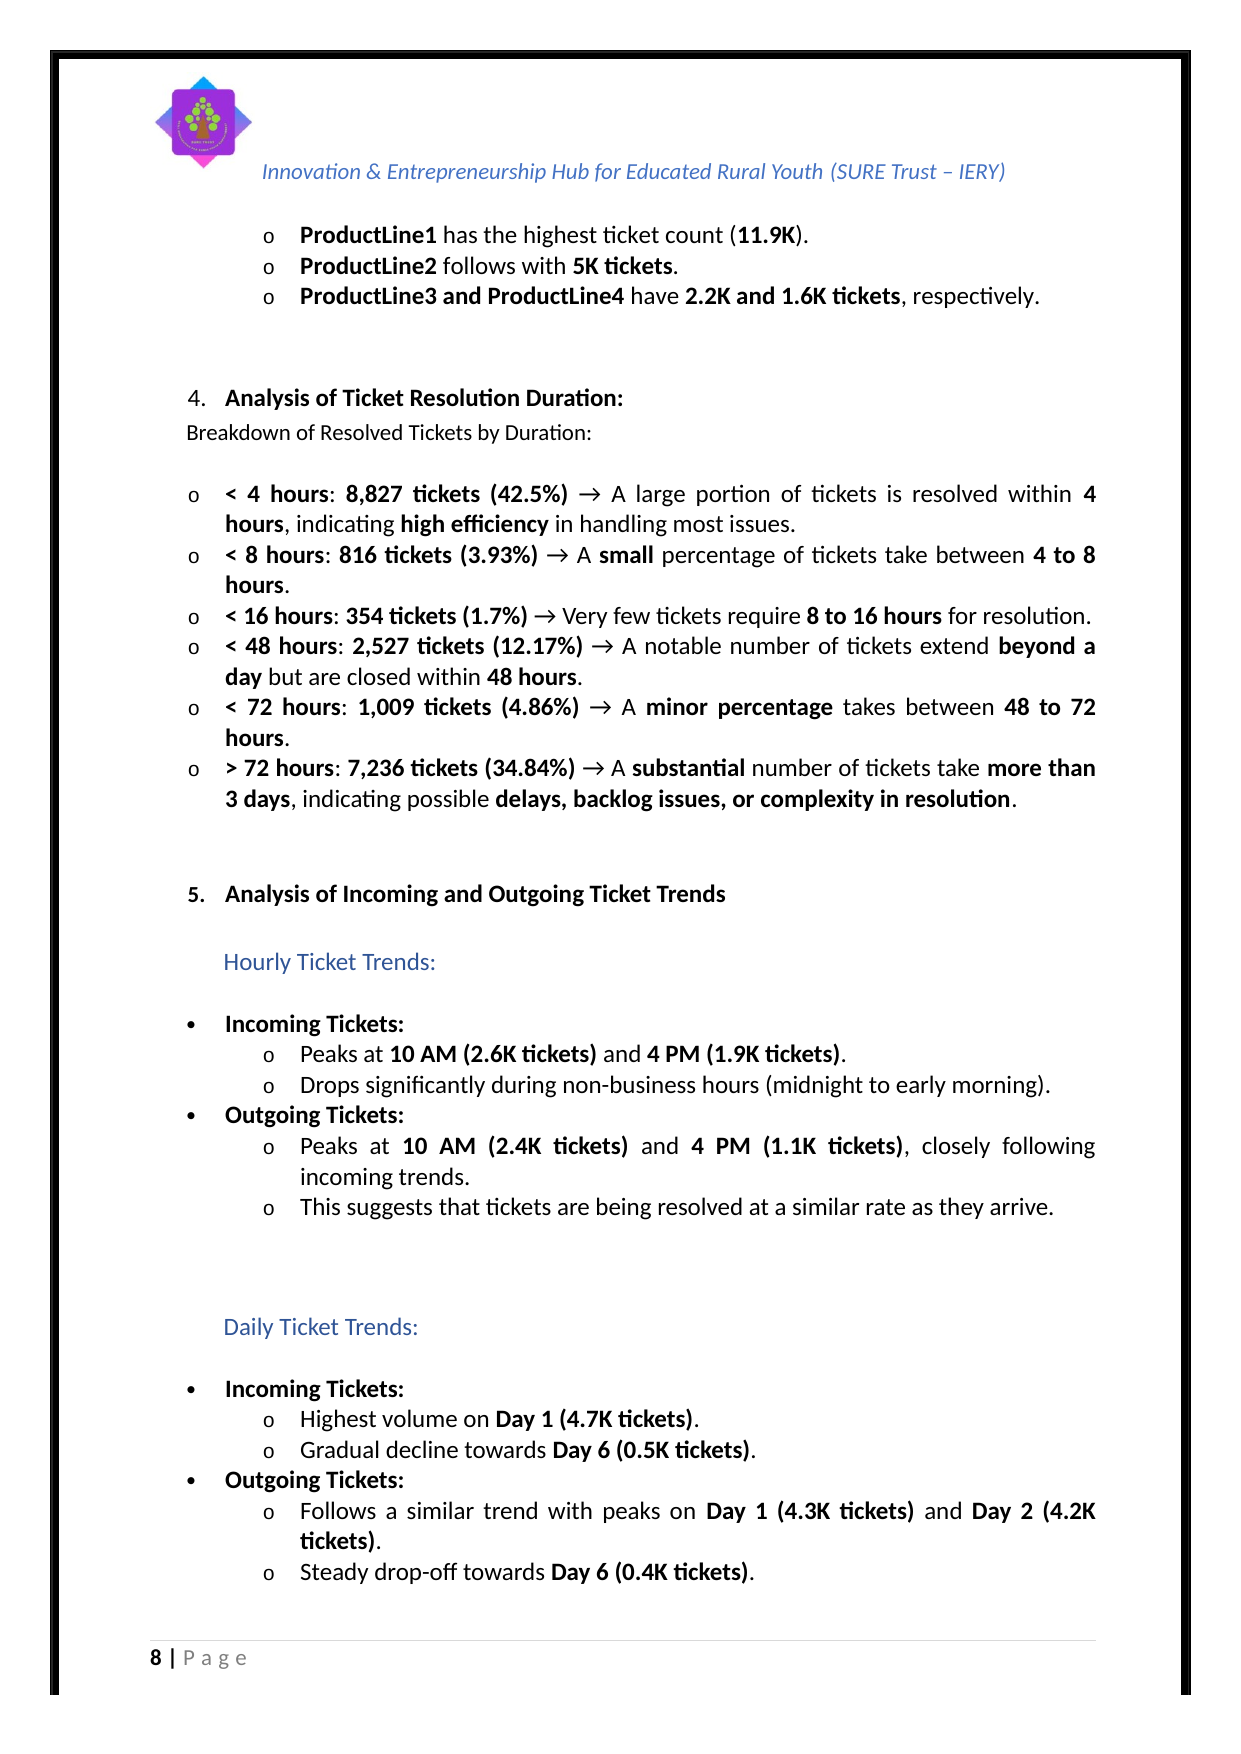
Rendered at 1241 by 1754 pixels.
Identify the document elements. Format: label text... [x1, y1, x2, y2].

list Follows a similar trend with peaks on Day 1 (4.3K tickets) and Day 2 (4.2K tickets). [262, 1495, 1096, 1556]
subtitle Breakdown of Resolved Tickets by Duration: [150, 418, 1096, 446]
list < 72 hours: 1,009 tickets (4.86%) → A minor percentage takes between 48 to 72 hours. [187, 691, 1096, 752]
list ProductLine3 and ProductLine4 have 2.2K and 1.6K tickets, respectively. [262, 280, 1096, 311]
list Outgoing Tickets: [187, 1464, 1096, 1495]
list Gradual decline towards Day 6 (0.5K tickets). [262, 1434, 1096, 1464]
subtitle Analysis of Incoming and Outgoing Ticket Trends [187, 878, 1096, 909]
list < 4 hours: 8,827 tickets (42.5%) → A large portion of tickets is resolved within 4 hours, indicating high efficiency in handling most issues. [187, 478, 1096, 539]
list < 48 hours: 2,527 tickets (12.17%) → A notable number of tickets extend beyond a day but are closed within 48 hours. [187, 630, 1096, 691]
list Outgoing Tickets: [187, 1100, 1096, 1130]
list Highest volume on Day 1 (4.7K tickets). [262, 1403, 1096, 1434]
list Incoming Tickets: [187, 1008, 1096, 1039]
list > 72 hours: 7,236 tickets (34.84%) → A substantial number of tickets take more than 3 days, indicating possible delays, backlog issues, or complexity in resolution. [187, 752, 1096, 813]
list Steady drop-off towards Day 6 (0.4K tickets). [262, 1556, 1096, 1586]
list ProductLine2 follows with 5K tickets. [262, 250, 1096, 280]
list Drops significantly during non-business hours (midnight to early morning). [262, 1069, 1096, 1100]
subtitle Daily Ticket Trends: [150, 1311, 1096, 1341]
list Incoming Tickets: [187, 1373, 1096, 1403]
list < 16 hours: 354 tickets (1.7%) → Very few tickets require 8 to 16 hours for resolution. [187, 600, 1096, 630]
list This suggests that tickets are being resolved at a similar rate as they arrive. [262, 1191, 1096, 1222]
subtitle Hourly Ticket Trends: [150, 946, 1096, 977]
picture [150, 72, 255, 172]
list < 8 hours: 816 tickets (3.93%) → A small percentage of tickets take between 4 to 8 hours. [187, 539, 1096, 600]
list Peaks at 10 AM (2.4K tickets) and 4 PM (1.1K tickets), closely following incoming trends. [262, 1130, 1096, 1191]
subtitle Analysis of Ticket Resolution Duration: [187, 383, 1096, 413]
list ProductLine1 has the highest ticket count (11.9K). [262, 219, 1096, 250]
list Peaks at 10 AM (2.6K tickets) and 4 PM (1.9K tickets). [262, 1039, 1096, 1069]
